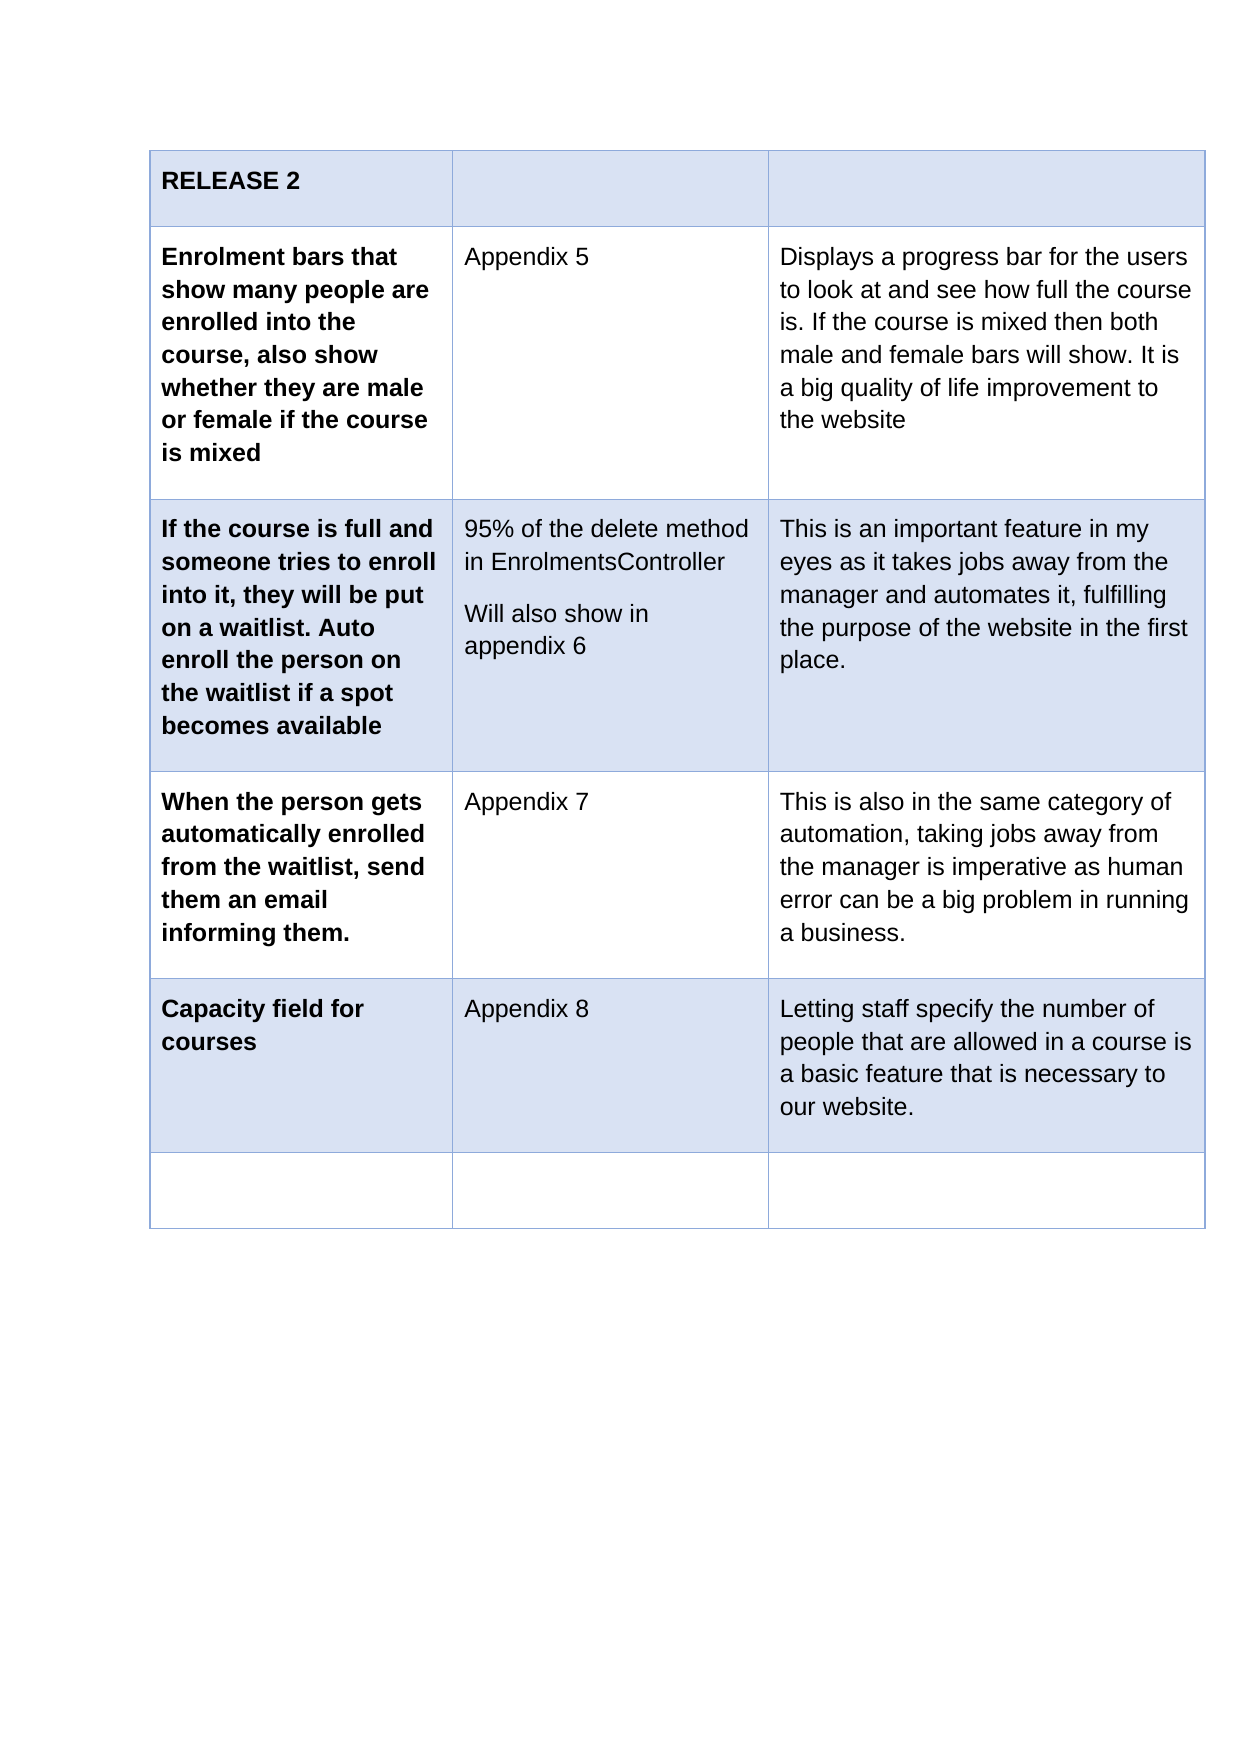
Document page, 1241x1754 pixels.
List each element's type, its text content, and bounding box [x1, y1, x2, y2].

table_cell Letting staff specify the number of people that are allowed in a course is a basic feature that is necessary to our website. [769, 979, 1204, 1152]
table_cell Displays a progress bar for the users to look at and see how full the course is. If the course is mixed then both male and female bars will show. It is a big quality of life improvement to the website [769, 227, 1204, 498]
table_cell 95% of the delete method in EnrolmentsController Will also show in appendix 6 [453, 500, 768, 771]
table_cell This is also in the same category of automation, taking jobs away from the manager is imperative as human error can be a big problem in running a business. [769, 772, 1204, 978]
table_cell RELEASE 2 [151, 151, 452, 226]
table_cell [769, 1153, 1204, 1228]
table_cell [453, 1153, 768, 1228]
table_cell Capacity field for courses [151, 979, 452, 1152]
table_cell Appendix 7 [453, 772, 768, 978]
table_cell This is an important feature in my eyes as it takes jobs away from the manager and automates it, fulfilling the purpose of the website in the first place. [769, 500, 1204, 771]
table_cell [769, 151, 1204, 226]
table_cell [453, 151, 768, 226]
table_cell [151, 1153, 452, 1228]
table_cell Appendix 5 [453, 227, 768, 498]
table_cell Enrolment bars that show many people are enrolled into the course, also show whether they are male or female if the course is mixed [151, 227, 452, 498]
table_cell If the course is full and someone tries to enroll into it, they will be put on a waitlist. Auto enroll the person on the waitlist if a spot becomes available [151, 500, 452, 771]
table_cell Appendix 8 [453, 979, 768, 1152]
table_cell When the person gets automatically enrolled from the waitlist, send them an email informing them. [151, 772, 452, 978]
